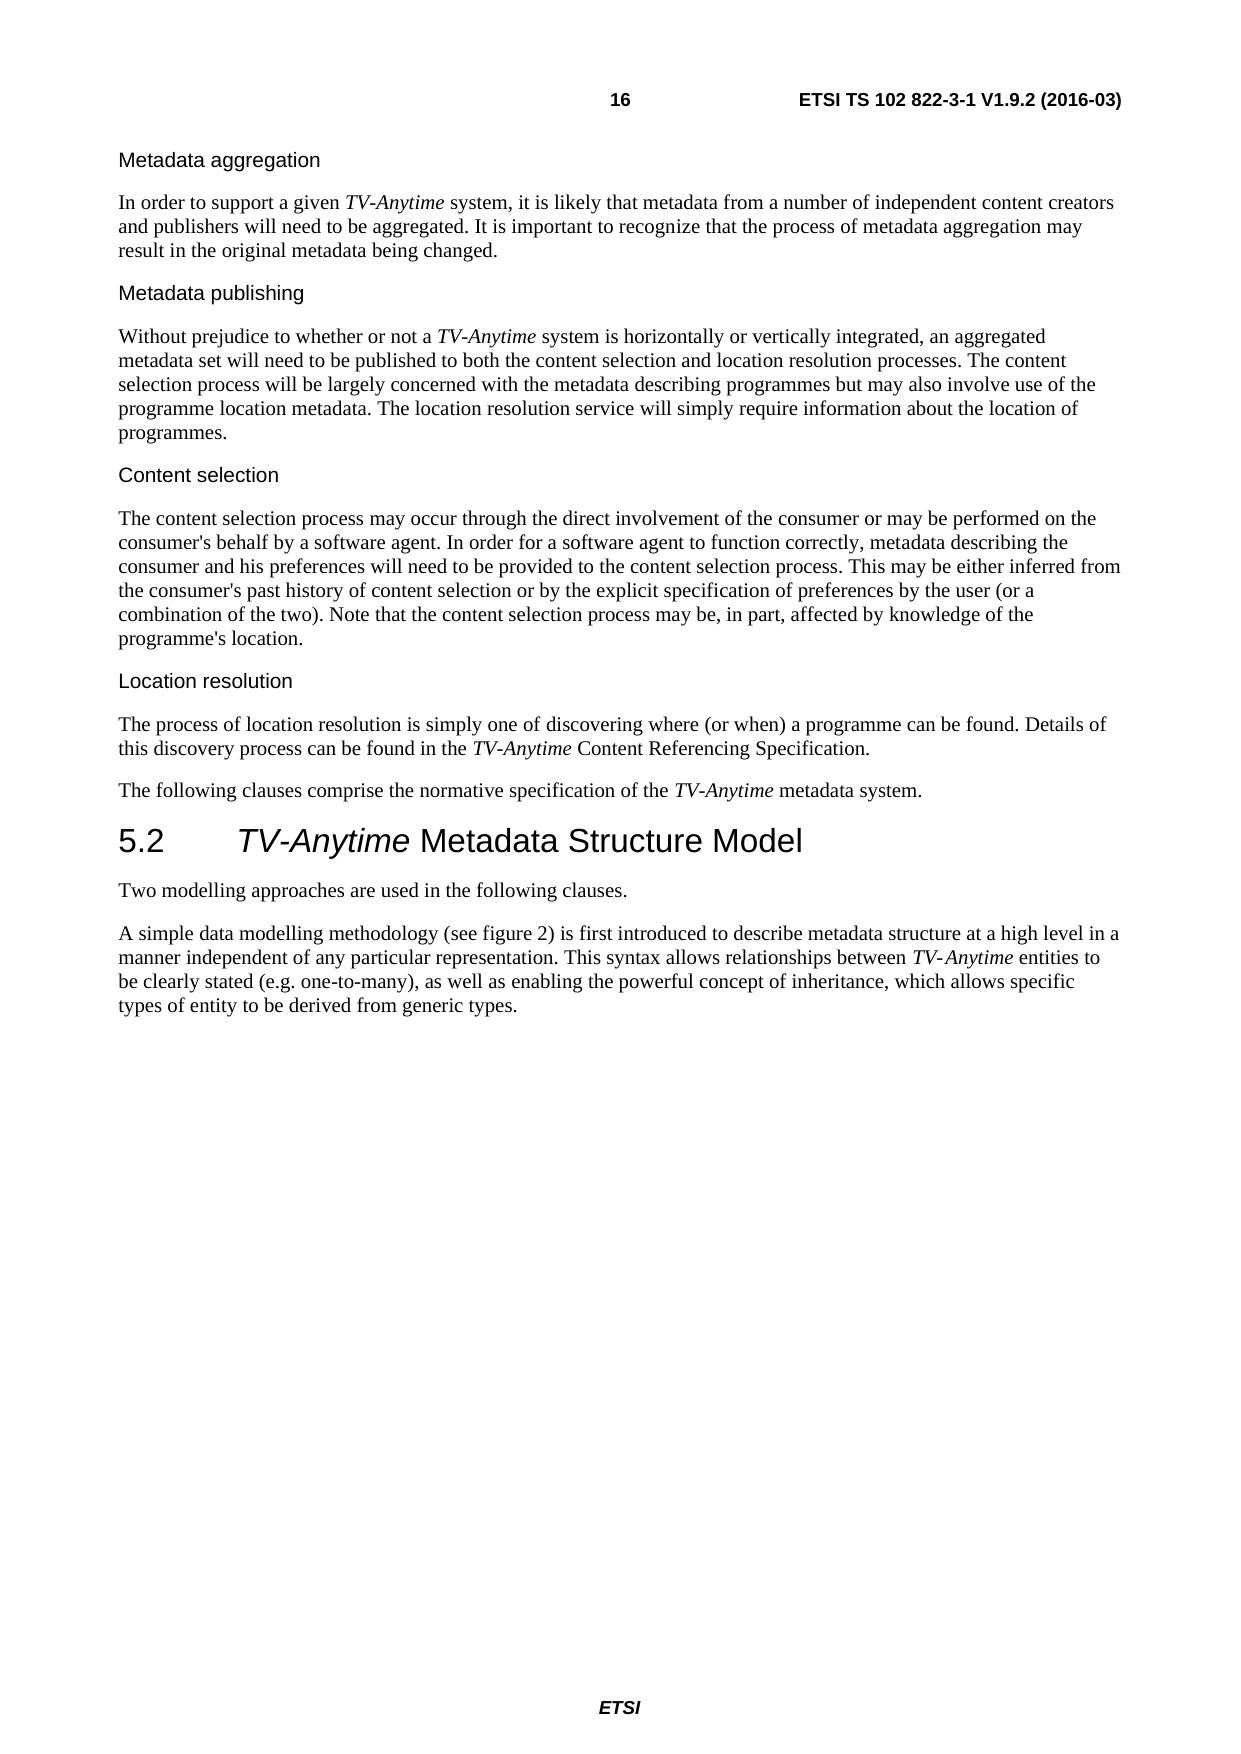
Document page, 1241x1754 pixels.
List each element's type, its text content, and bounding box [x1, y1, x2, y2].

subtitle 5.2 TV-Anytime Metadata Structure Model [118, 821, 1122, 860]
text Metadata publishing [118, 281, 1122, 305]
text A simple data modelling methodology (see figure 2) is first introduced to describe metadata structure at a high level in a manner independent of any particular representation. This syntax allows relationships between TV-Anytime entities to be clearly stated (e.g. one-to-many), as well as enabling the powerful concept of inheritance, which allows specific types of entity to be derived from generic types. [118, 921, 1122, 1017]
text The content selection process may occur through the direct involvement of the consumer or may be performed on the consumer's behalf by a software agent. In order for a software agent to function correctly, metadata describing the consumer and his preferences will need to be provided to the content selection process. This may be either inferred from the consumer's past history of content selection or by the explicit specification of preferences by the user (or a combination of the two). Note that the content selection process may be, in part, affected by knowledge of the programme's location. [118, 506, 1122, 650]
text Metadata aggregation [118, 148, 1122, 172]
text Location resolution [118, 669, 1122, 693]
text The following clauses comprise the normative specification of the TV-Anytime metadata system. [118, 778, 1122, 802]
text In order to support a given TV-Anytime system, it is likely that metadata from a number of independent content creators and publishers will need to be aggregated. It is important to recognize that the process of metadata aggregation may result in the original metadata being changed. [118, 190, 1122, 262]
text Two modelling approaches are used in the following clauses. [118, 878, 1122, 902]
text The process of location resolution is simply one of discovering where (or when) a programme can be found. Details of this discovery process can be found in the TV-Anytime Content Referencing Specification. [118, 712, 1122, 760]
text Content selection [118, 463, 1122, 487]
text Without prejudice to whether or not a TV-Anytime system is horizontally or vertically integrated, an aggregated metadata set will need to be published to both the content selection and location resolution processes. The content selection process will be largely concerned with the metadata describing programmes but may also involve use of the programme location metadata. The location resolution service will simply require information about the location of programmes. [118, 324, 1122, 444]
